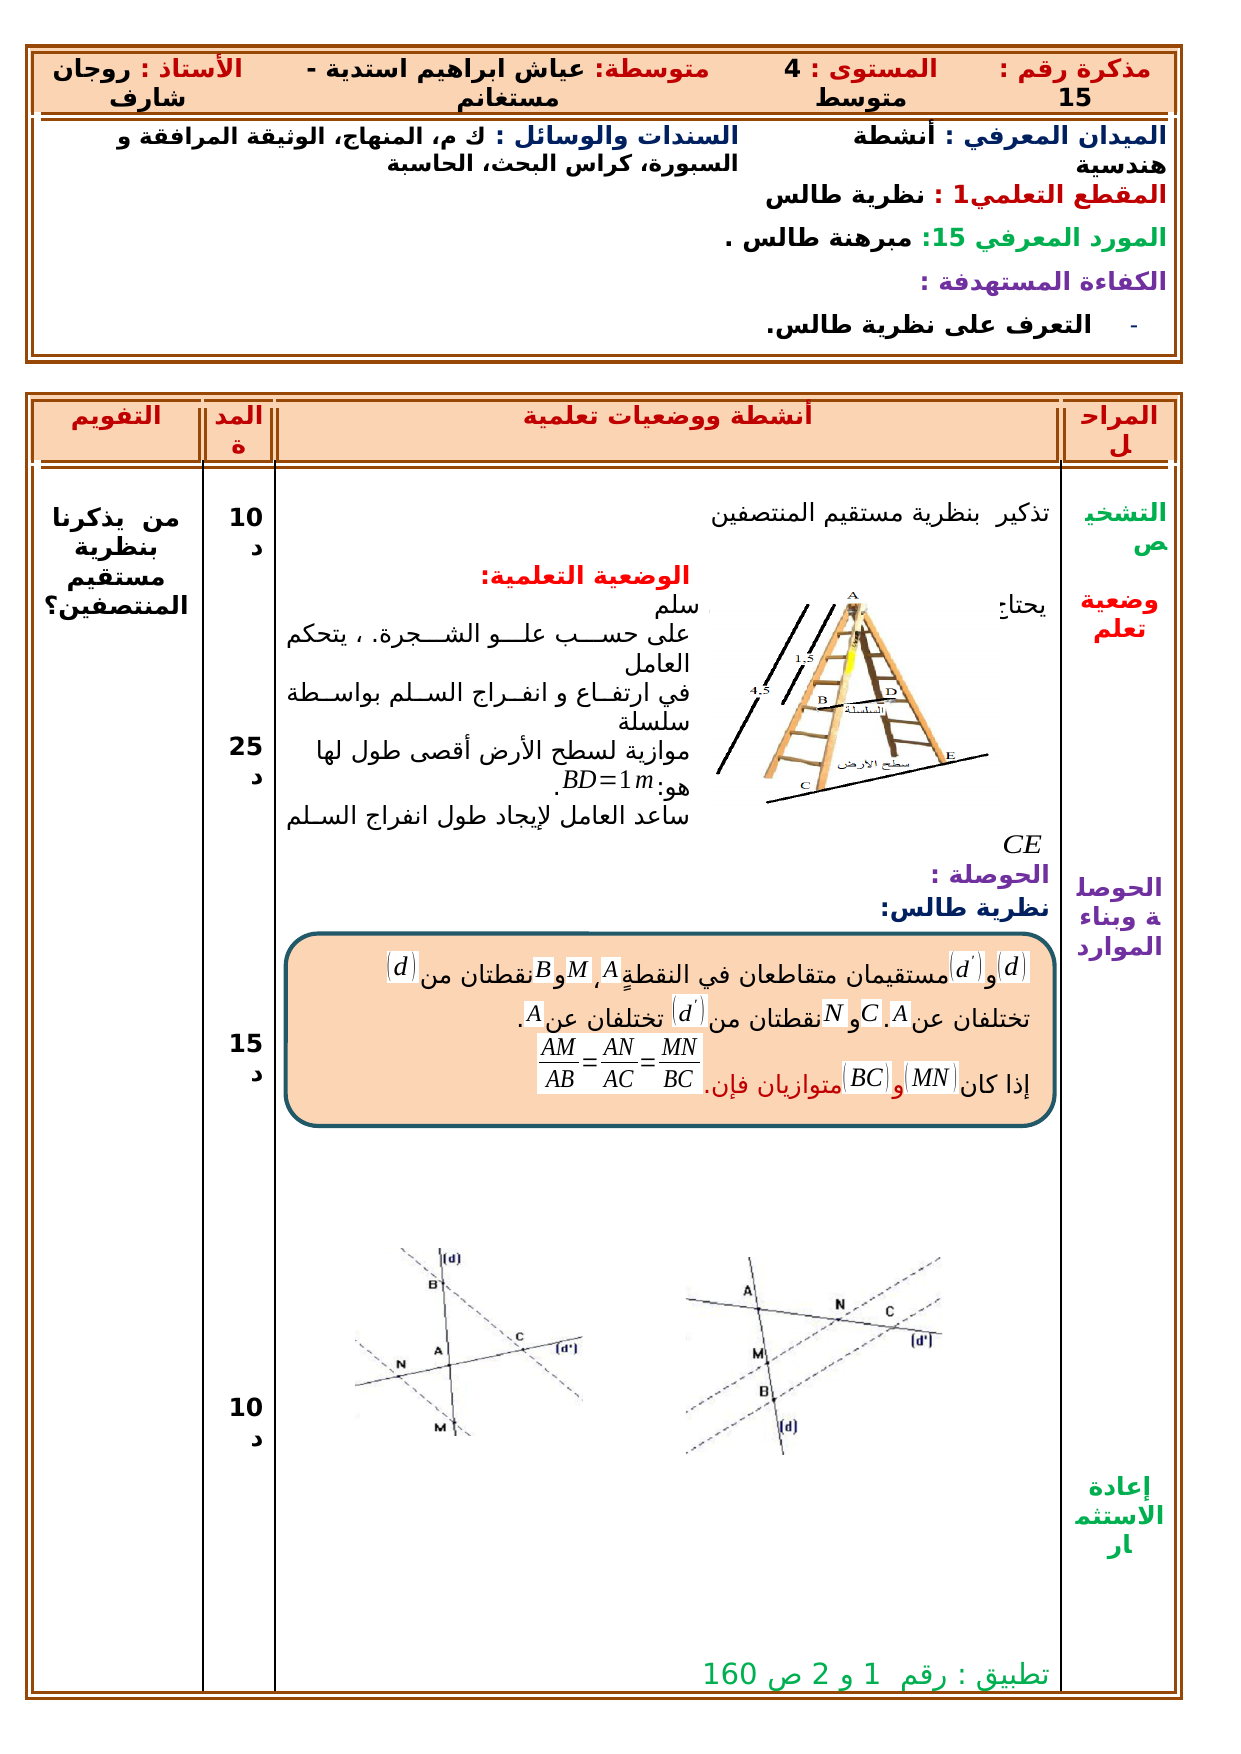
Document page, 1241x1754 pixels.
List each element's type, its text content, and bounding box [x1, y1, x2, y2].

table_cell المورد المعرفي 15: مبرهنة طالس . [34, 223, 1174, 267]
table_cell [1062, 460, 1178, 1691]
table_header الأستاذ : روجان شارف [30, 48, 266, 112]
table_header المدة [203, 395, 275, 460]
table_header المستوى : 4 متوسط [750, 54, 972, 112]
picture [685, 1257, 943, 1455]
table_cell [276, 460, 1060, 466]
table_header التفويم [30, 395, 203, 460]
table_cell الكفاءة المستهدفة : التعرف على نظرية طالس. [34, 267, 1174, 354]
table_cell المقطع التعلمي1 : نظرية طالس [34, 180, 1174, 223]
table_cell 10 د 25 د 15 د 10 د [204, 469, 274, 1691]
picture [355, 1248, 583, 1436]
table_header أنشطة ووضعيات تعلمية [275, 395, 1061, 460]
table_cell السندات والوسائل : ك م، المنهاج، الوثيقة المرافقة و السبورة، كراس البحث، الحاسبة [30, 112, 750, 180]
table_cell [30, 460, 202, 1691]
table_cell الميدان المعرفي : أنشطة هندسية [750, 112, 1178, 180]
table_header متوسطة: عياش ابراهيم استدية - مستغانم [266, 54, 750, 112]
table_header مذكرة رقم : 15 [972, 48, 1178, 112]
table_header المراحل [1061, 395, 1178, 460]
picture [709, 589, 1000, 805]
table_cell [276, 469, 1060, 1691]
